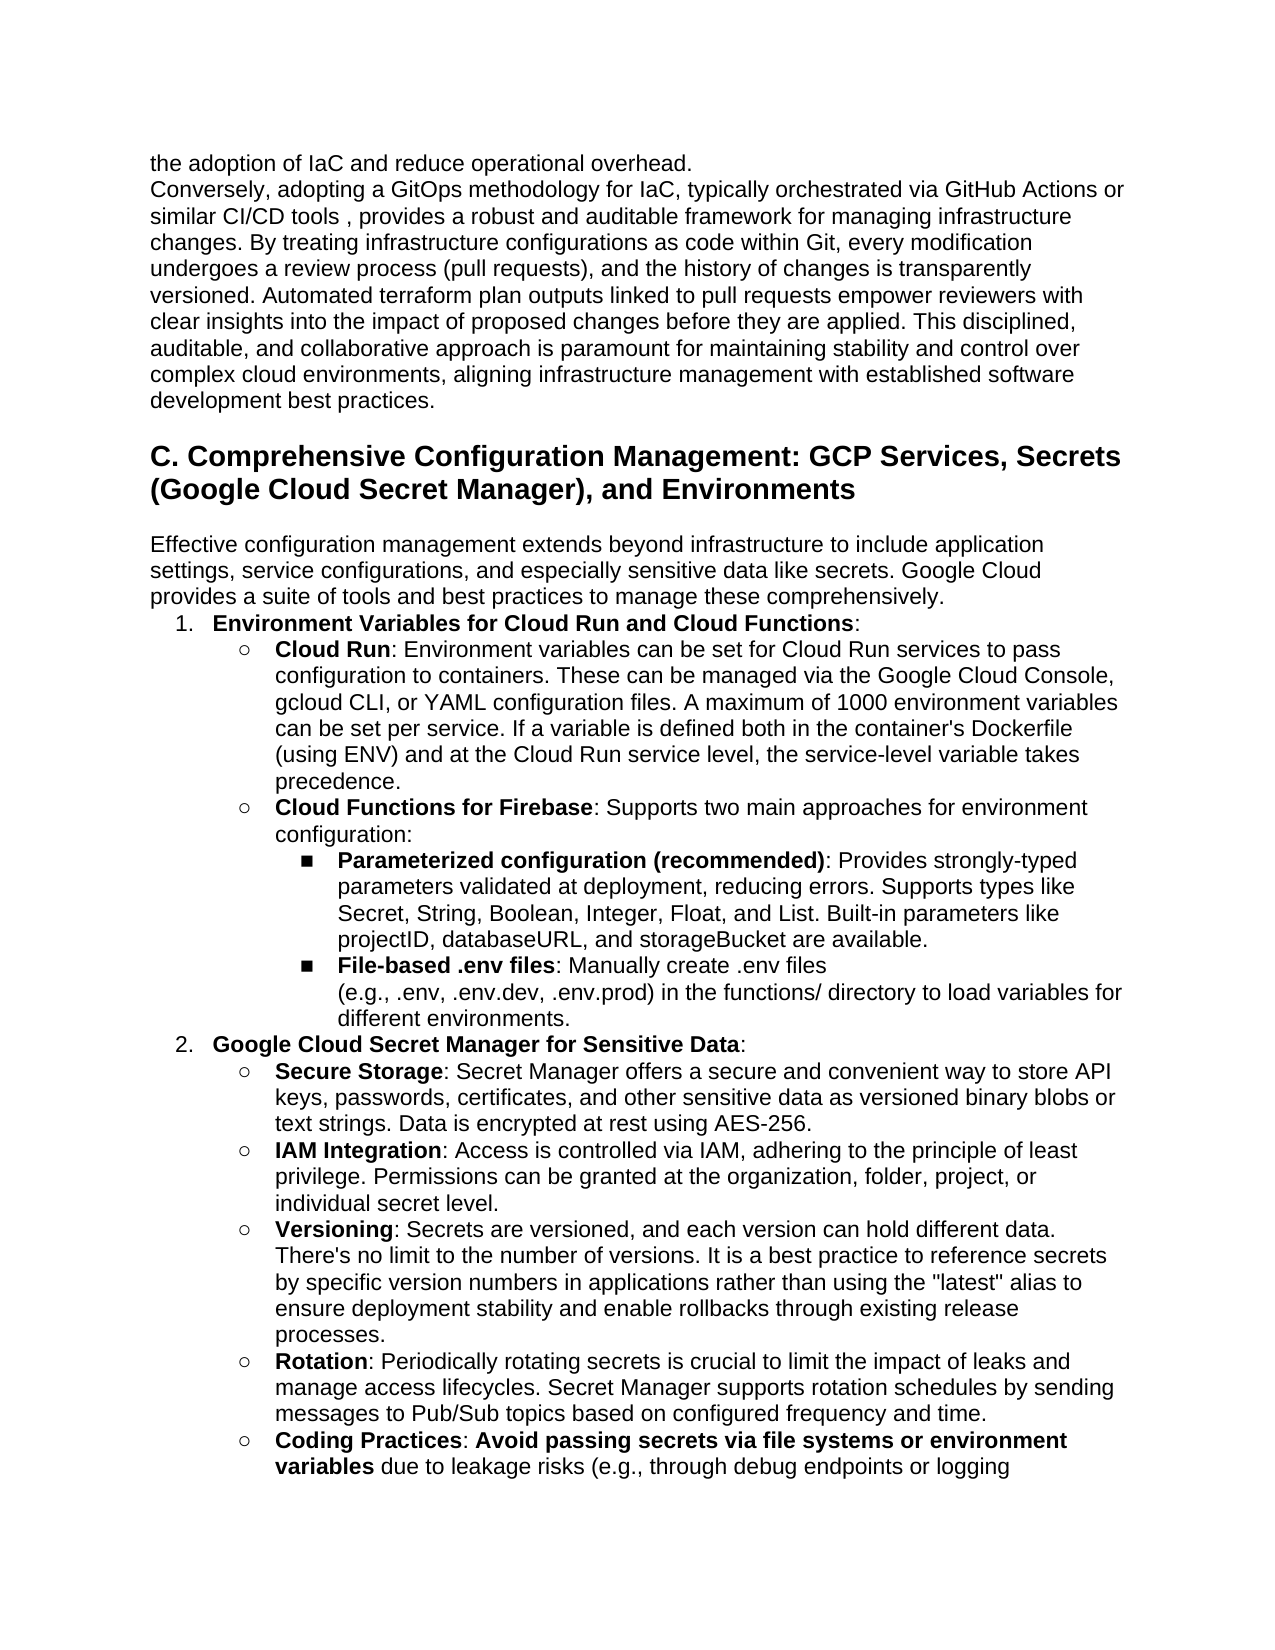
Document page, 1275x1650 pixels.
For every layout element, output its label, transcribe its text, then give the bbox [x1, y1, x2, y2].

list Google Cloud Secret Manager for Sensitive Data: [175, 1031, 1125, 1058]
list Cloud Functions for Firebase: Supports two main approaches for environment configuration: [237, 794, 1125, 847]
text Effective configuration management extends beyond infrastructure to include application settings, service configurations, and especially sensitive data like secrets. Google Cloud provides a suite of tools and best practices to manage these comprehensively. [150, 531, 1125, 610]
list File-based .env files: Manually create .env files (e.g., .env, .env.dev, .env.prod) in the functions/ directory to load variables for different environments. [300, 952, 1125, 1031]
list Versioning: Secrets are versioned, and each version can hold different data. There's no limit to the number of versions. It is a best practice to reference secrets by specific version numbers in applications rather than using the "latest" alias to ensure deployment stability and enable rollbacks through existing release processes. [237, 1216, 1125, 1348]
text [150, 150, 1125, 176]
list Parameterized configuration (recommended): Provides strongly-typed parameters validated at deployment, reducing errors. Supports types like Secret, String, Boolean, Integer, Float, and List. Built-in parameters like projectID, databaseURL, and storageBucket are available. [300, 847, 1125, 952]
list IAM Integration: Access is controlled via IAM, adhering to the principle of least privilege. Permissions can be granted at the organization, folder, project, or individual secret level. [237, 1137, 1125, 1216]
list Cloud Run: Environment variables can be set for Cloud Run services to pass configuration to containers. These can be managed via the Google Cloud Console, gcloud CLI, or YAML configuration files. A maximum of 1000 environment variables can be set per service. If a variable is defined both in the container's Dockerfile (using ENV) and at the Cloud Run service level, the service-level variable takes precedence. [237, 636, 1125, 794]
text Conversely, adopting a GitOps methodology for IaC, typically orchestrated via GitHub Actions or similar CI/CD tools , provides a robust and auditable framework for managing infrastructure changes. By treating infrastructure configurations as code within Git, every modification undergoes a review process (pull requests), and the history of changes is transparently versioned. Automated terraform plan outputs linked to pull requests empower reviewers with clear insights into the impact of proposed changes before they are applied. This disciplined, auditable, and collaborative approach is paramount for maintaining stability and control over complex cloud environments, aligning infrastructure management with established software development best practices. [150, 176, 1125, 413]
list Rotation: Periodically rotating secrets is crucial to limit the impact of leaks and manage access lifecycles. Secret Manager supports rotation schedules by sending messages to Pub/Sub topics based on configured frequency and time. [237, 1348, 1125, 1427]
subtitle C. Comprehensive Configuration Management: GCP Services, Secrets (Google Cloud Secret Manager), and Environments [150, 438, 1125, 506]
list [237, 1427, 1125, 1479]
list Secure Storage: Secret Manager offers a secure and convenient way to store API keys, passwords, certificates, and other sensitive data as versioned binary blobs or text strings. Data is encrypted at rest using AES-256. [237, 1058, 1125, 1137]
list Environment Variables for Cloud Run and Cloud Functions: [175, 610, 1125, 636]
